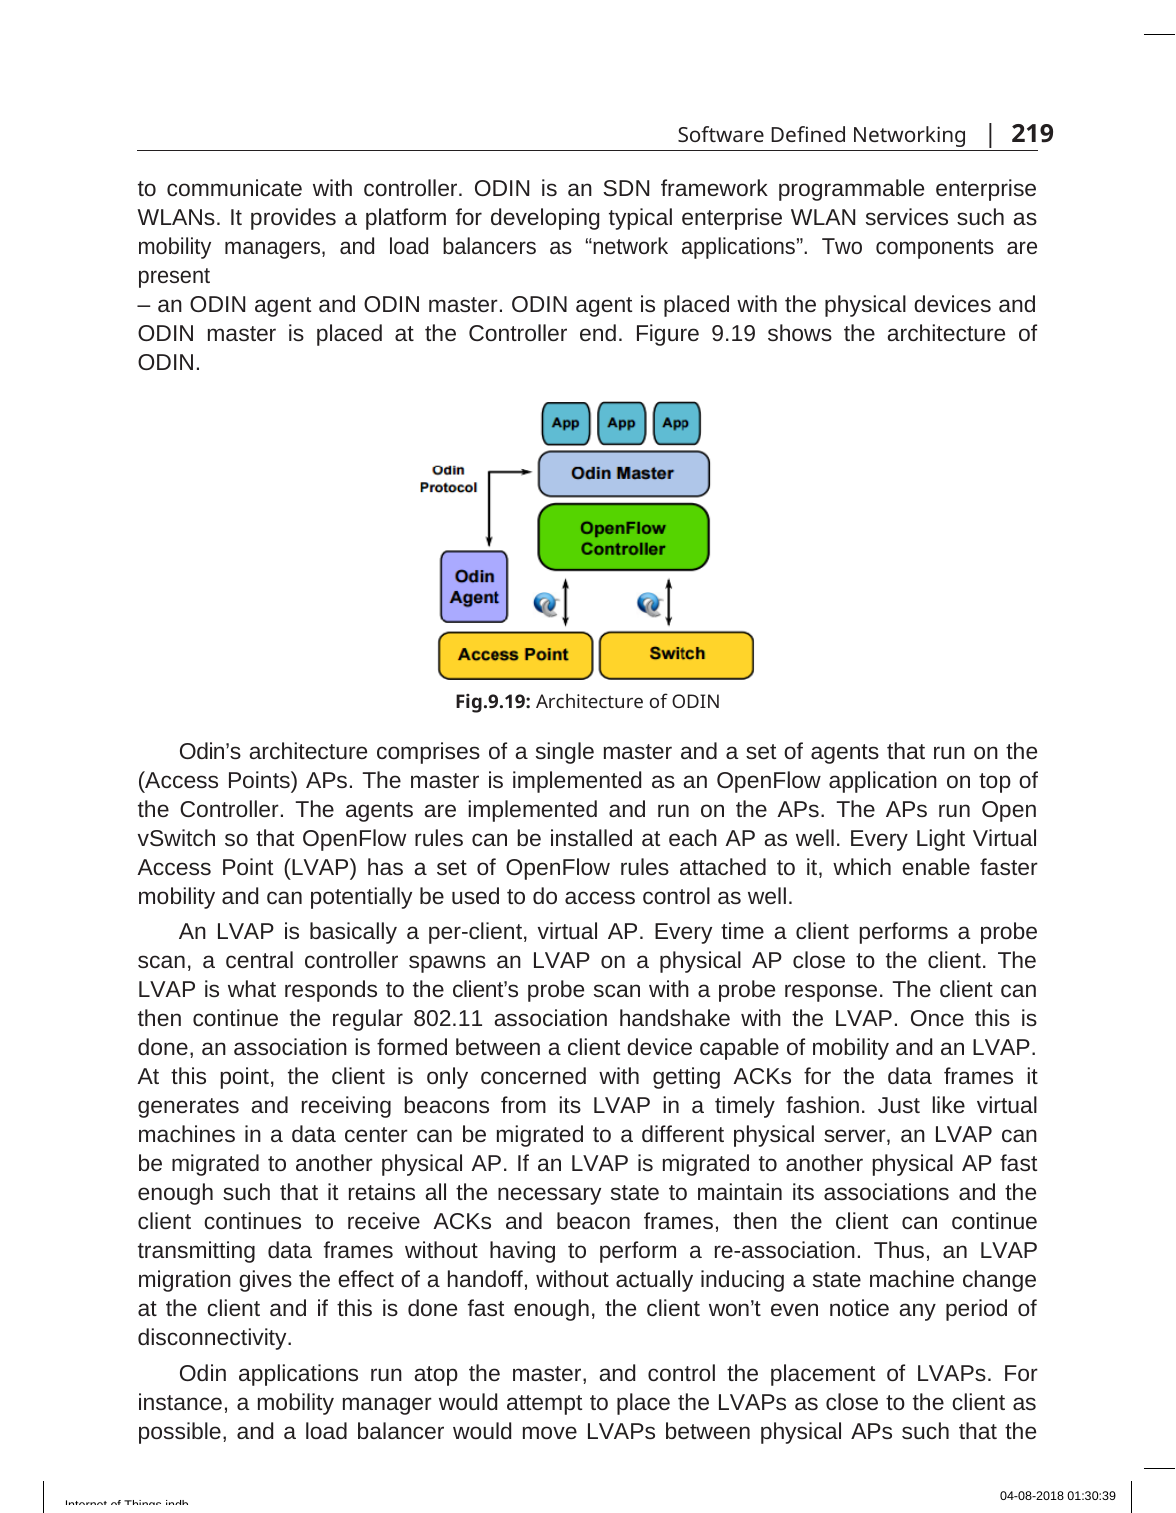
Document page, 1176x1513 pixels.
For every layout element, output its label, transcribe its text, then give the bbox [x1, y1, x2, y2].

text An LVAP is basically a per-client, virtual AP. Every time a client performs a probe scan, a central controller spawns an LVAP on a physical AP close to the client. The LVAP is what responds to the client’s probe scan with a probe response. The client can then continue the regular 802.11 association handshake with the LVAP. Once this is done, an association is formed between a client device capable of mobility and an LVAP. At this point, the client is only concerned with getting ACKs for the data frames it generates and receiving beacons from its LVAP in a timely fashion. Just like virtual machines in a data center can be migrated to a different physical server, an LVAP can be migrated to another physical AP. If an LVAP is migrated to another physical AP fast enough such that it retains all the necessary state to maintain its associations and the client continues to receive ACKs and beacon frames, then the client can continue transmitting data frames without having to perform a re-association. Thus, an LVAP migration gives the effect of a handoff, without actually inducing a state machine change at the client and if this is done fast enough, the client won’t even notice any period of disconnectivity. [137, 918, 1038, 1350]
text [137, 1360, 1038, 1444]
text – an ODIN agent and ODIN master. ODIN agent is placed with the physical devices and ODIN master is placed at the Controller end. Figure 9.19 shows the architecture of ODIN. [137, 291, 1038, 376]
text to communicate with controller. ODIN is an SDN framework programmable enterprise WLANs. It provides a platform for developing typical enterprise WLAN services such as mobility managers, and load balancers as “network applications”. Two components are present [137, 175, 1038, 288]
picture [420, 401, 755, 680]
text Odin’s architecture comprises of a single master and a set of agents that run on the (Access Points) APs. The master is implemented as an OpenFlow application on top of the Controller. The agents are implemented and run on the APs. The APs run Open vSwitch so that OpenFlow rules can be installed at each AP as well. Every Light Virtual Access Point (LVAP) has a set of OpenFlow rules attached to it, which enable faster mobility and can potentially be used to do access control as well. [137, 738, 1038, 909]
text Software Defined Networking | 219 [677, 116, 1175, 150]
